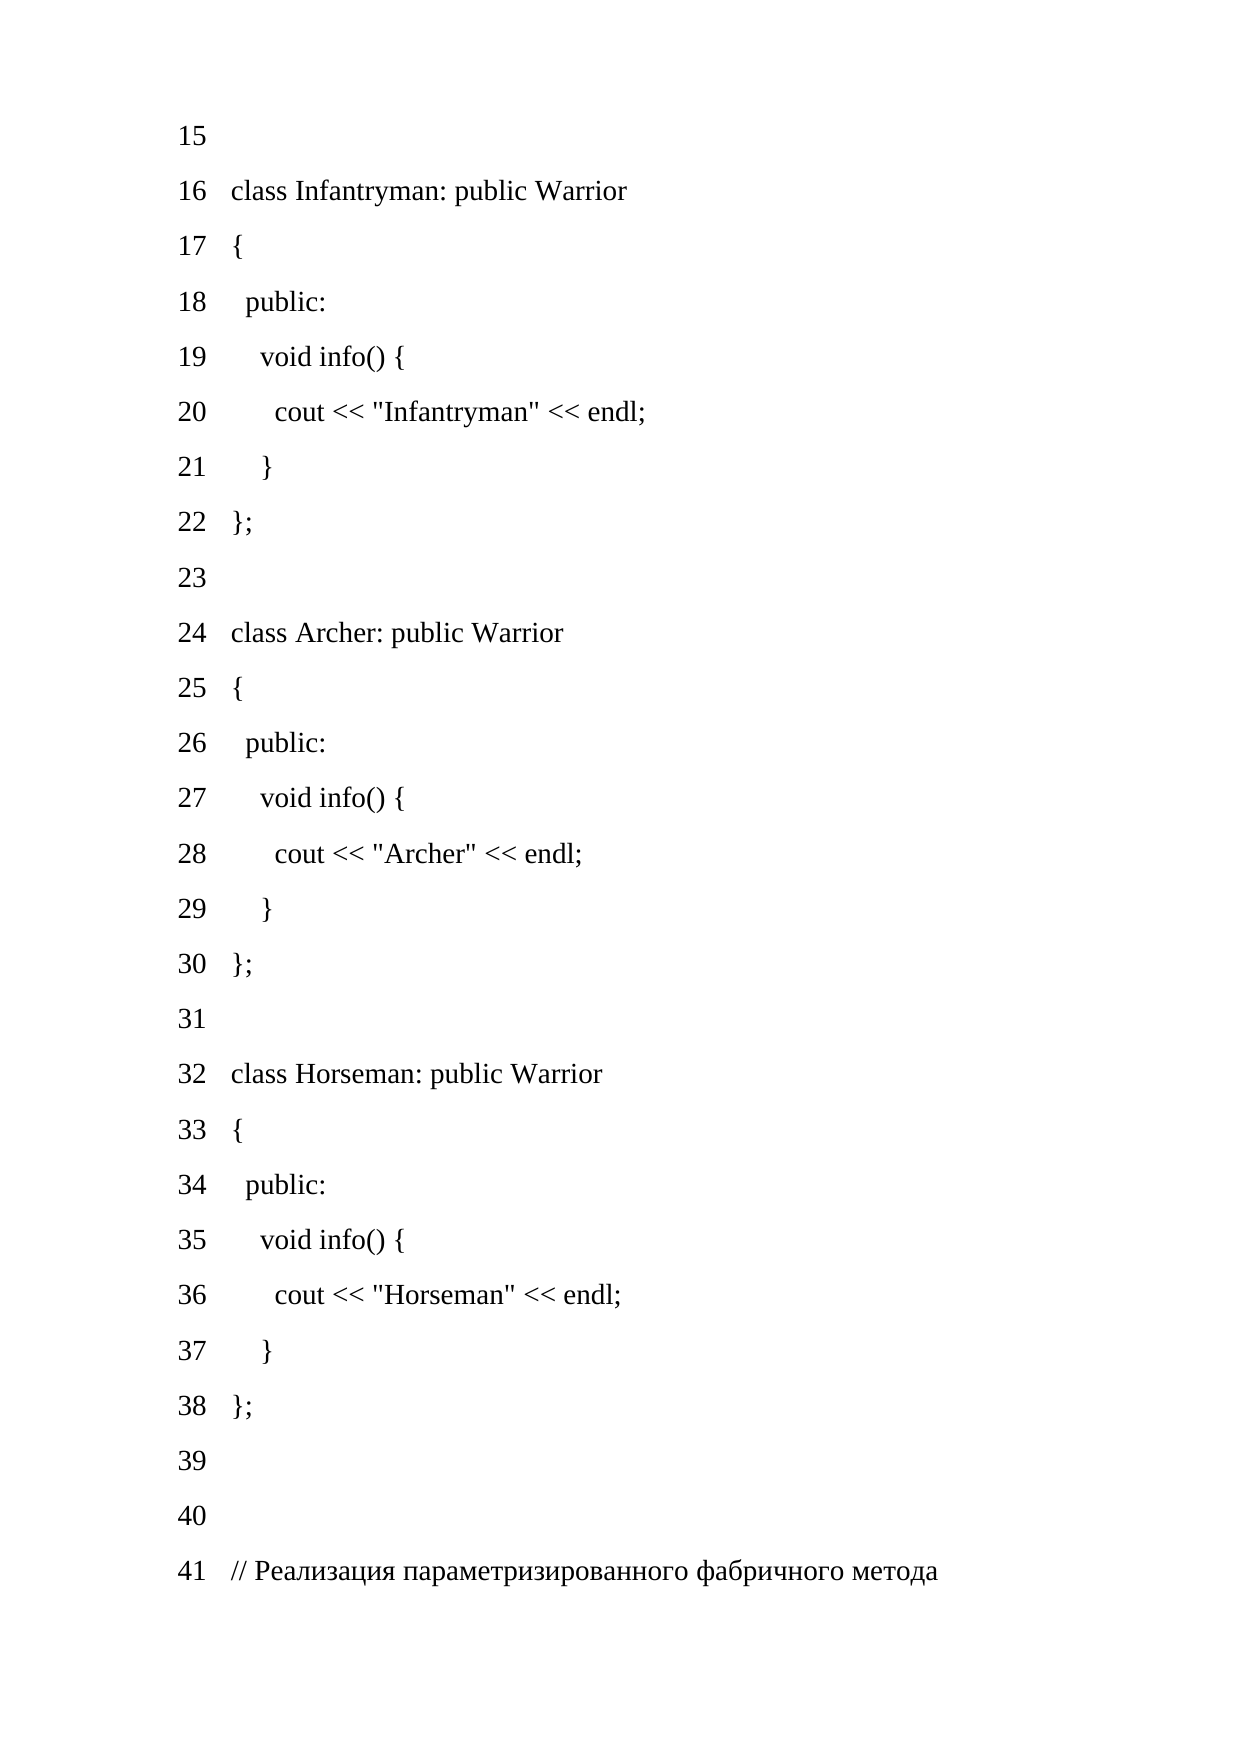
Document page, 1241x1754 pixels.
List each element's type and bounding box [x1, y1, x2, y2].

table_header [177, 118, 231, 1608]
table_header [231, 118, 1068, 1608]
